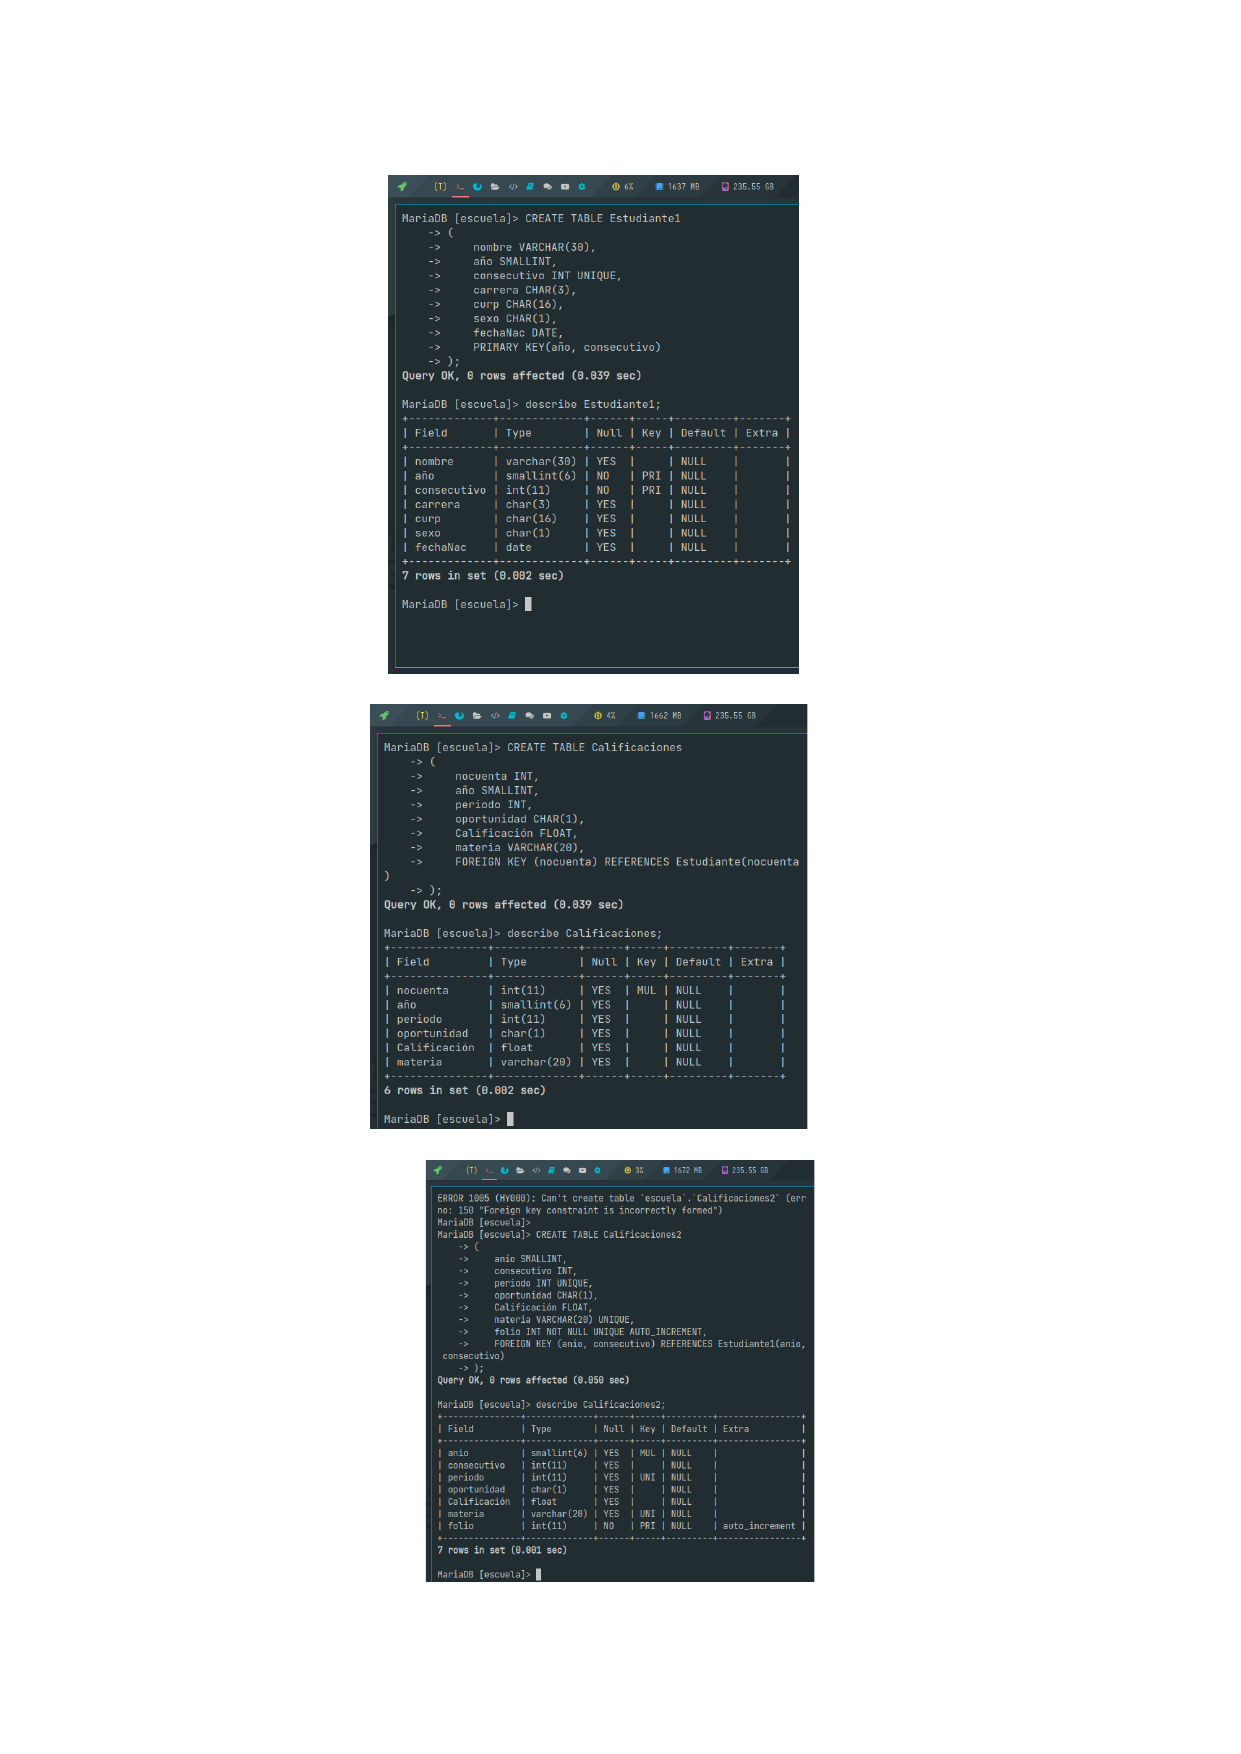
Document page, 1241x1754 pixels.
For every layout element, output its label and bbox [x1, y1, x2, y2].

picture [425, 1160, 815, 1582]
picture [370, 704, 808, 1129]
picture [388, 175, 799, 674]
